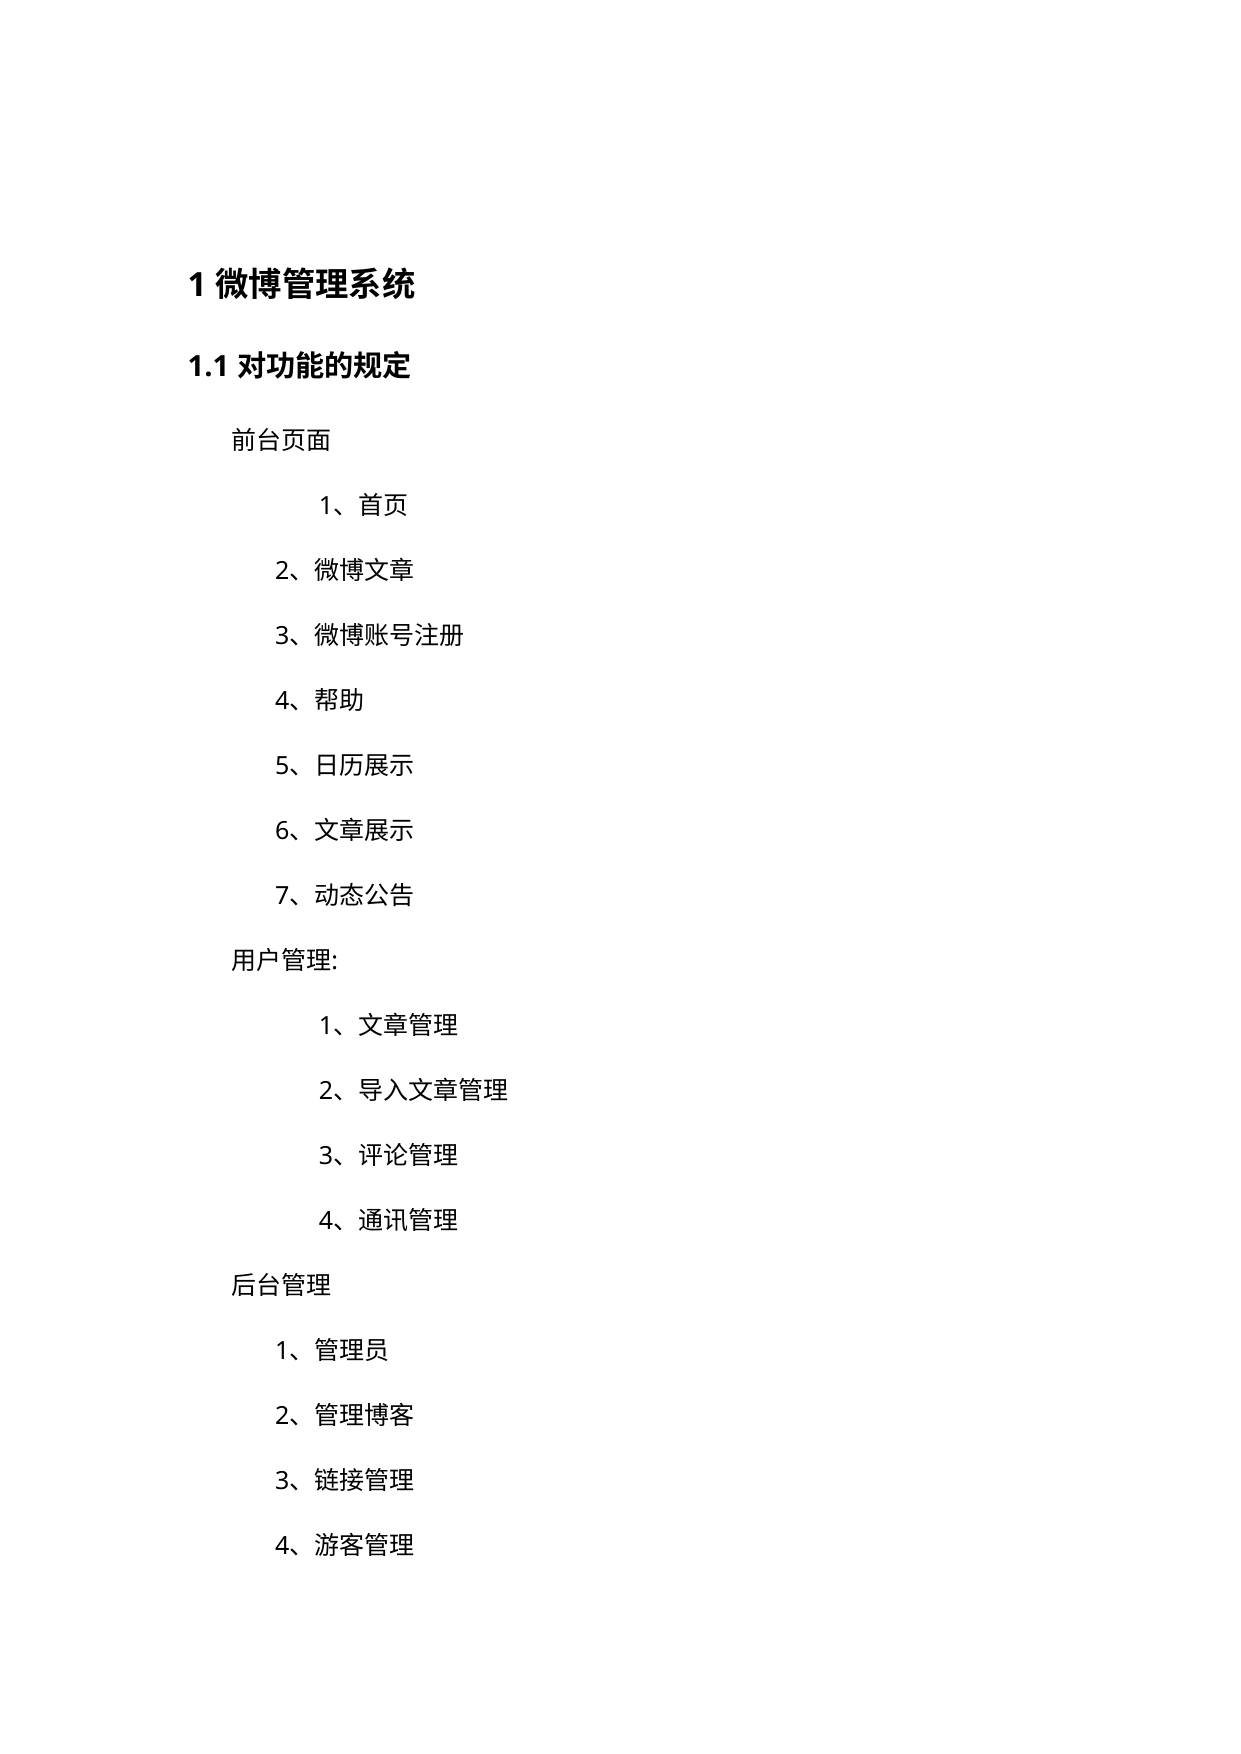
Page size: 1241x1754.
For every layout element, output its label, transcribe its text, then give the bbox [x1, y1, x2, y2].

text 2、管理博客 [187, 1381, 1053, 1446]
list 评论管理 [275, 1121, 1053, 1186]
text 用户管理: [187, 926, 1053, 991]
text 前台页面 [187, 406, 1053, 471]
list 文章管理 [275, 991, 1053, 1056]
list 导入文章管理 [275, 1056, 1053, 1121]
text 3、链接管理 [187, 1446, 1053, 1511]
list 通讯管理 [275, 1186, 1053, 1251]
text 后台管理 [187, 1251, 1053, 1316]
subtitle 1.1 对功能的规定 [187, 331, 1053, 396]
text 4、游客管理 [187, 1511, 1053, 1576]
subtitle 1 微博管理系统 [187, 250, 1053, 315]
text 1、首页 [187, 471, 1053, 536]
text 2、微博文章 [187, 536, 1053, 601]
text 4、帮助 [187, 666, 1053, 731]
text 7、动态公告 [187, 861, 1053, 926]
text 1、管理员 [187, 1316, 1053, 1381]
text 5、日历展示 [187, 731, 1053, 796]
text 6、文章展示 [187, 796, 1053, 861]
text 3、微博账号注册 [187, 601, 1053, 666]
